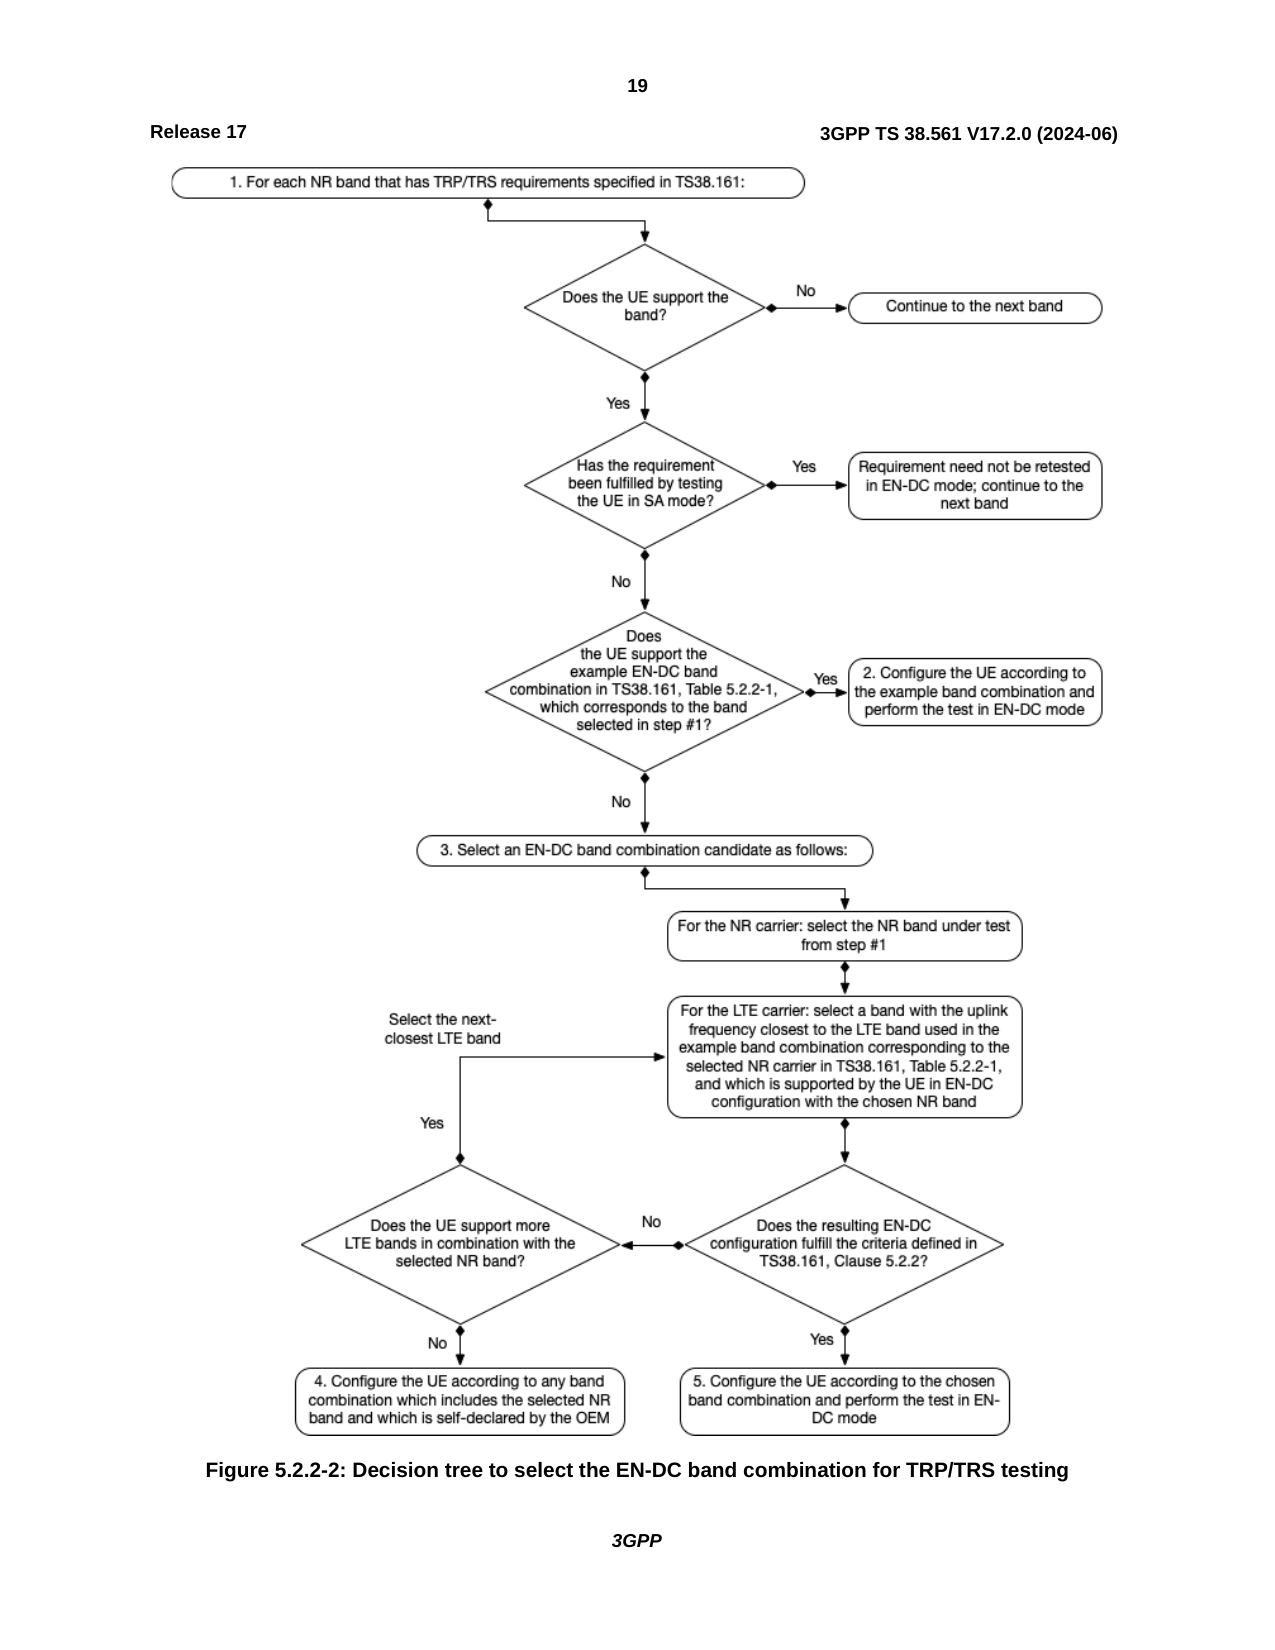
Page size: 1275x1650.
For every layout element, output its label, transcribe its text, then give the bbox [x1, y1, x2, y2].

text Figure 5.2.2-2: Decision tree to select the EN-DC band combination for TRP/TRS testing [150, 1458, 1125, 1482]
picture [171, 166, 1104, 1436]
